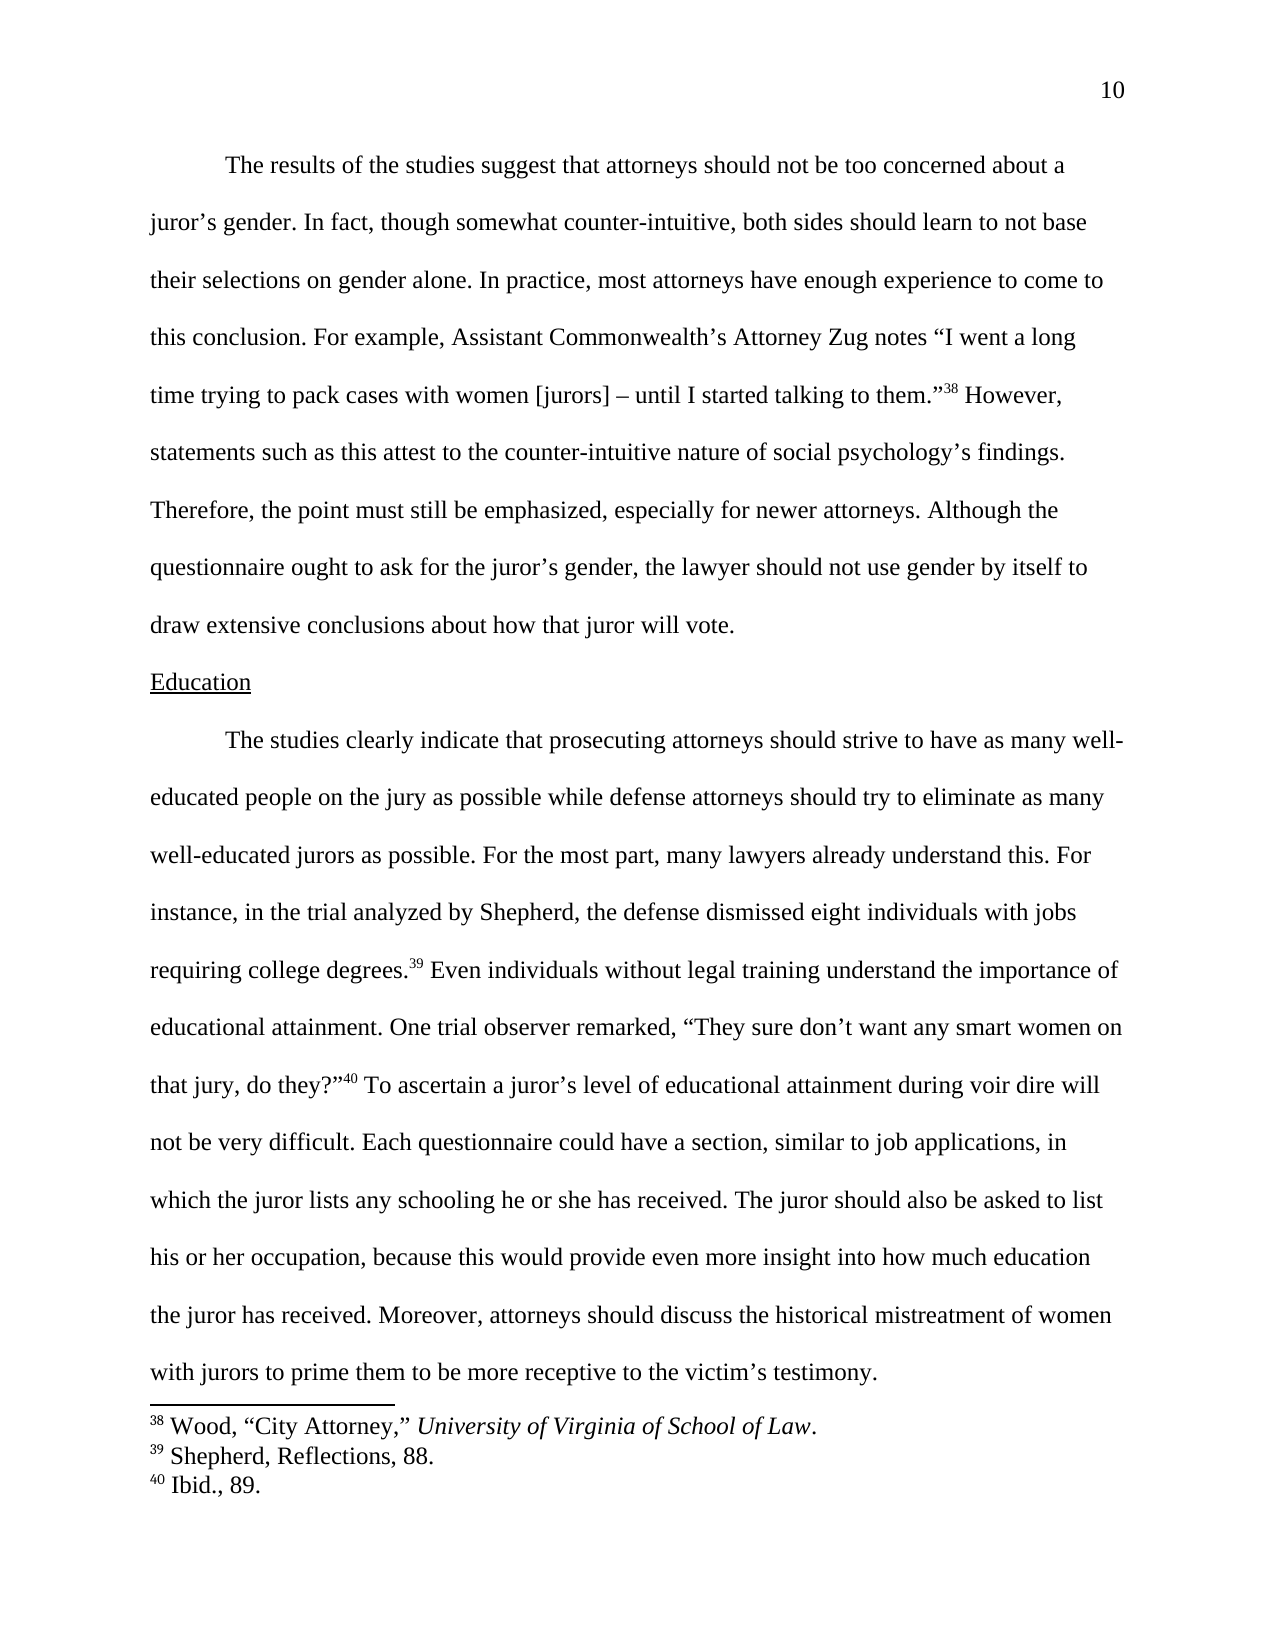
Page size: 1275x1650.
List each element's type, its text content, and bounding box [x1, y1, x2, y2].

text The studies clearly indicate that prosecuting attorneys should strive to have as many well-educated people on the jury as possible while defense attorneys should try to eliminate as many well-educated jurors as possible. For the most part, many lawyers already understand this. For instance, in the trial analyzed by Shepherd, the defense dismissed eight individuals with jobs requiring college degrees. Even individuals without legal training understand the importance of educational attainment. One trial observer remarked, “They sure don’t want any smart women on that jury, do they?” To ascertain a juror’s level of educational attainment during voir dire will not be very difficult. Each questionnaire could have a section, similar to job applications, in which the juror lists any schooling he or she has received. The juror should also be asked to list his or her occupation, because this would provide even more insight into how much education the juror has received. Moreover, attorneys should discuss the historical mistreatment of women with jurors to prime them to be more receptive to the victim’s testimony. [150, 725, 1125, 1386]
text Education [150, 667, 1125, 696]
text The results of the studies suggest that attorneys should not be too concerned about a juror’s gender. In fact, though somewhat counter-intuitive, both sides should learn to not base their selections on gender alone. In practice, most attorneys have enough experience to come to this conclusion. For example, Assistant Commonwealth’s Attorney Zug notes “I went a long time trying to pack cases with women [jurors] – until I started talking to them.” However, statements such as this attest to the counter-intuitive nature of social psychology’s findings. Therefore, the point must still be emphasized, especially for newer attorneys. Although the questionnaire ought to ask for the juror’s gender, the lawyer should not use gender by itself to draw extensive conclusions about how that juror will vote. [150, 150, 1125, 639]
